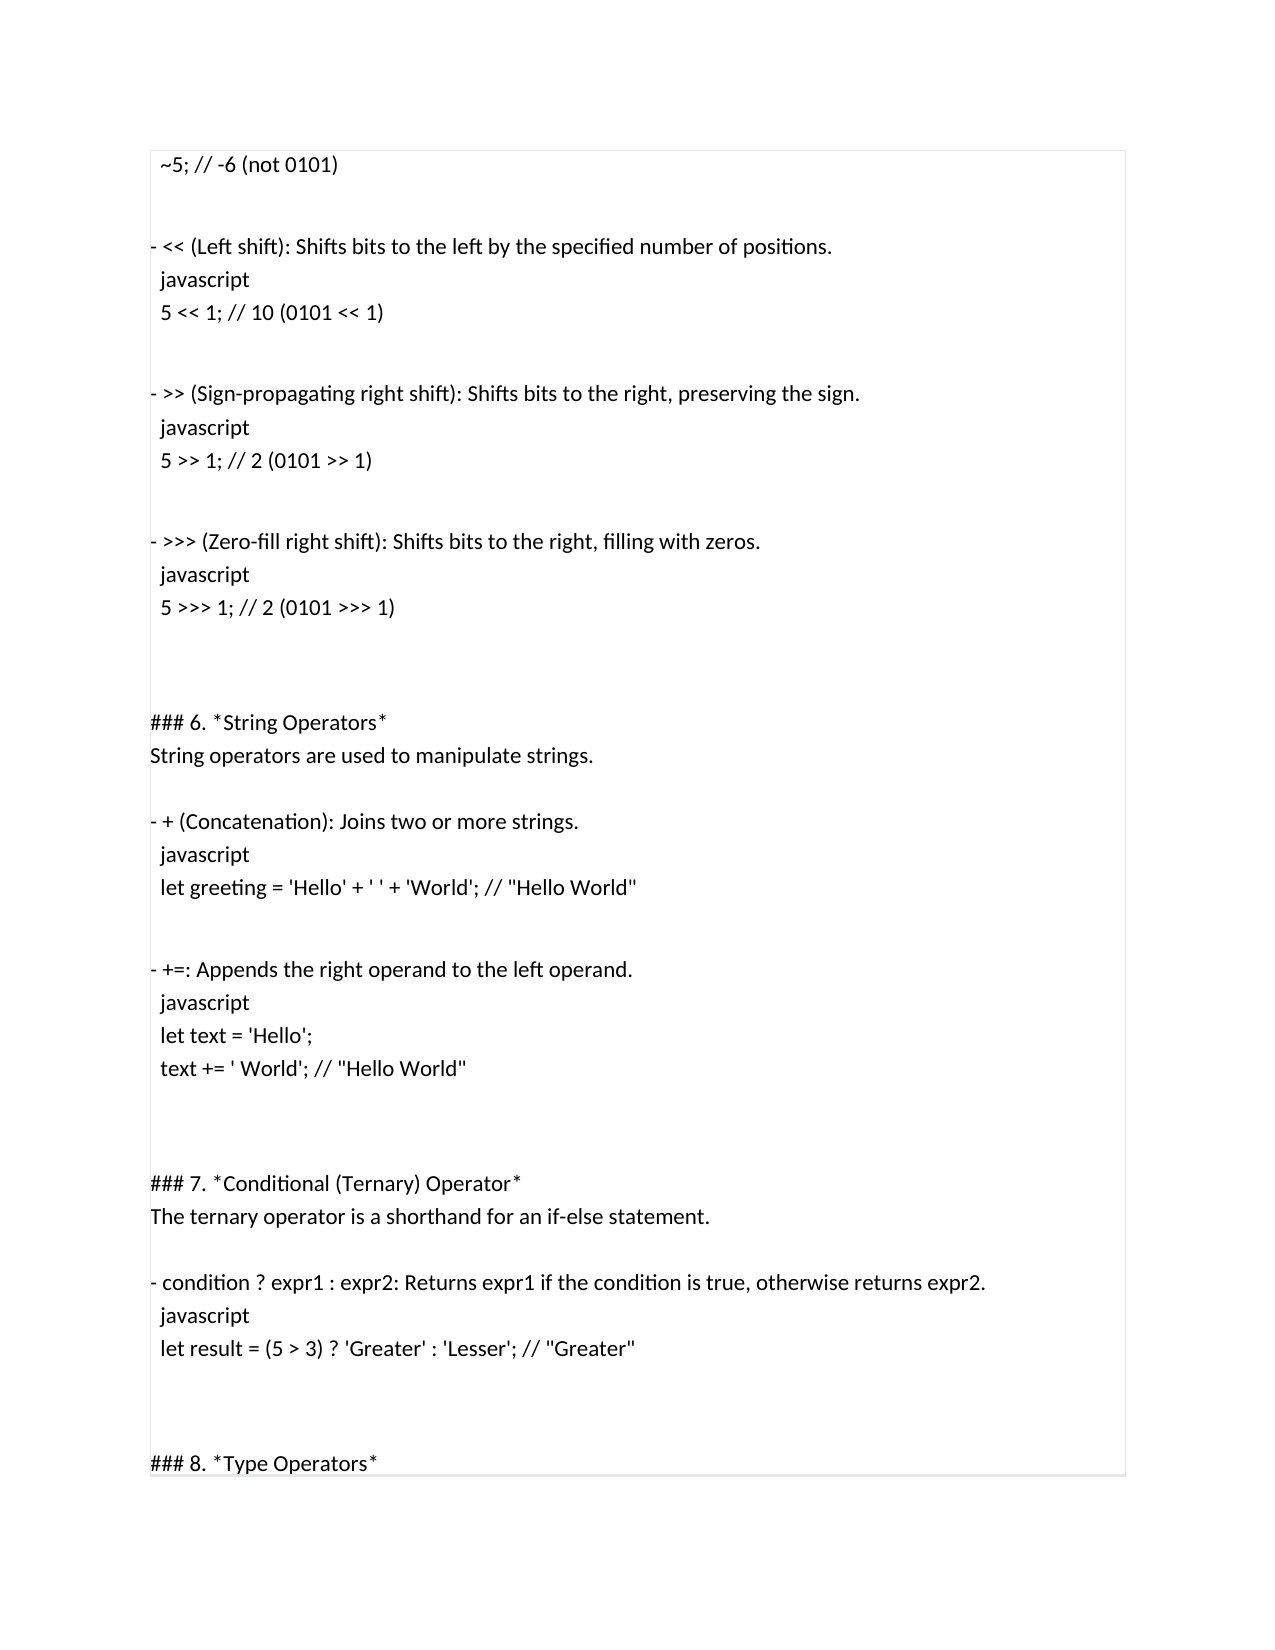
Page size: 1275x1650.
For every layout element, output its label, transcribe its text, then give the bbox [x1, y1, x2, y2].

subtitle - +=: Appends the right operand to the left operand. [151, 954, 1125, 983]
subtitle let text = 'Hello'; [151, 1021, 1125, 1049]
subtitle javascript [151, 840, 1125, 868]
subtitle - condition ? expr1 : expr2: Returns expr1 if the condition is true, otherwise returns expr2. [151, 1267, 1125, 1296]
subtitle - >>> (Zero-fill right shift): Shifts bits to the right, filling with zeros. [151, 527, 1125, 555]
subtitle ### 8. *Type Operators* [151, 1448, 1125, 1474]
subtitle ~5; // -6 (not 0101) [151, 151, 1125, 178]
subtitle javascript [151, 560, 1125, 588]
subtitle 5 >>> 1; // 2 (0101 >>> 1) [151, 593, 1125, 621]
subtitle let greeting = 'Hello' + ' ' + 'World'; // "Hello World" [151, 873, 1125, 901]
subtitle javascript [151, 987, 1125, 1016]
subtitle String operators are used to manipulate strings. [151, 740, 1125, 769]
subtitle 5 >> 1; // 2 (0101 >> 1) [151, 445, 1125, 474]
subtitle javascript [151, 264, 1125, 293]
subtitle ### 6. *String Operators* [151, 707, 1125, 736]
subtitle - << (Left shift): Shifts bits to the left by the specified number of positions. [151, 231, 1125, 260]
subtitle 5 << 1; // 10 (0101 << 1) [151, 298, 1125, 326]
subtitle The ternary operator is a shorthand for an if-else statement. [151, 1201, 1125, 1230]
subtitle let result = (5 > 3) ? 'Greater' : 'Lesser'; // "Greater" [151, 1334, 1125, 1362]
subtitle - + (Concatenation): Joins two or more strings. [151, 807, 1125, 835]
subtitle - >> (Sign-propagating right shift): Shifts bits to the right, preserving the sign. [151, 379, 1125, 407]
subtitle ### 7. *Conditional (Ternary) Operator* [151, 1168, 1125, 1197]
subtitle text += ' World'; // "Hello World" [151, 1054, 1125, 1082]
subtitle javascript [151, 412, 1125, 441]
subtitle javascript [151, 1301, 1125, 1329]
